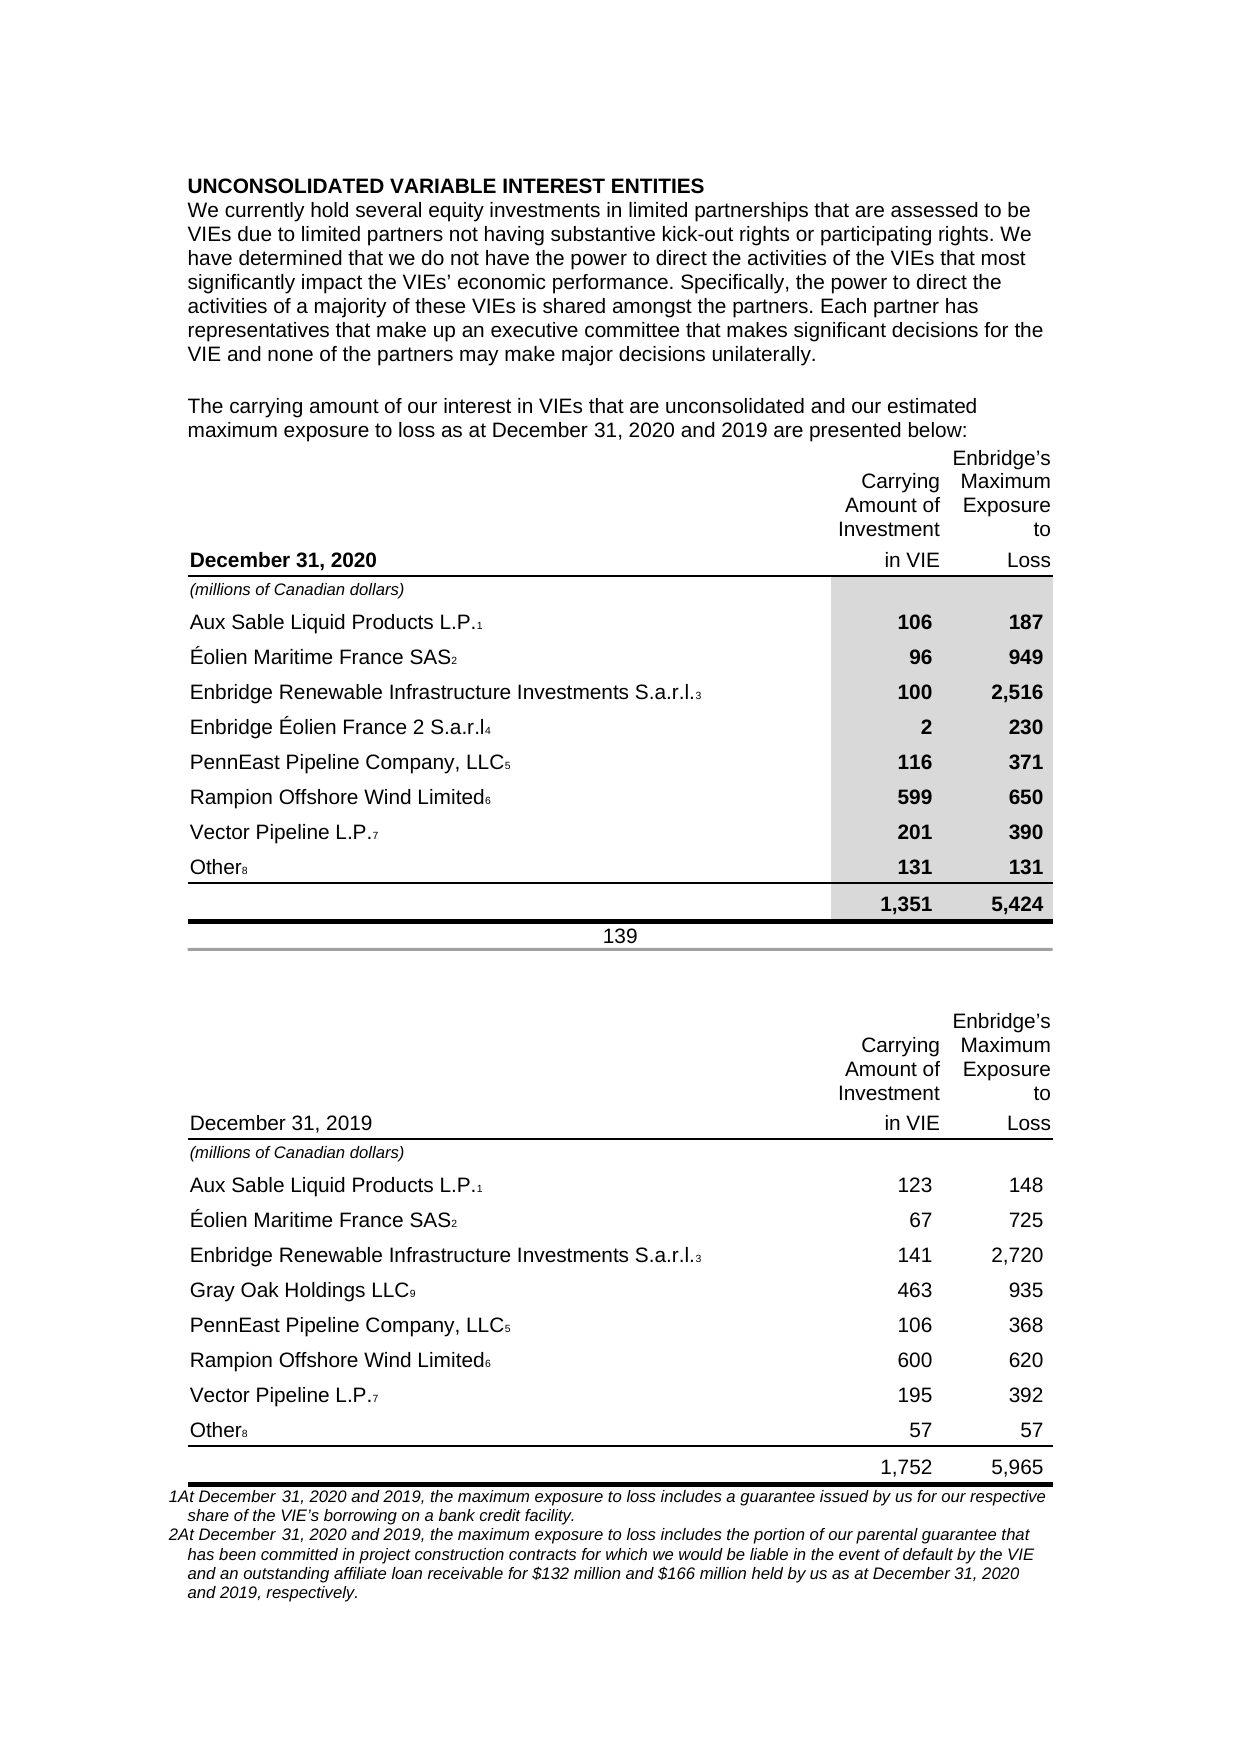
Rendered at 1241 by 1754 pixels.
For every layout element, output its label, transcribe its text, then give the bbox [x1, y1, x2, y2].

text We currently hold several equity investments in limited partnerships that are assessed to be VIEs due to limited partners not having substantive kick-out rights or participating rights. We have determined that we do not have the power to direct the activities of the VIEs that most significantly impact the VIEs’ economic performance. Specifically, the power to direct the activities of a majority of these VIEs is shared amongst the partners. Each partner has representatives that make up an executive committee that makes significant decisions for the VIE and none of the partners may make major decisions unilaterally. [187, 198, 1053, 366]
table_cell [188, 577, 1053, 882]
text UNCONSOLIDATED VARIABLE INTEREST ENTITIES [187, 174, 1053, 198]
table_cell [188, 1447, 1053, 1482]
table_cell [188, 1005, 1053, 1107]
text 1At December 31, 2020 and 2019, the maximum exposure to loss includes a guarantee issued by us for our respective share of the VIE’s borrowing on a bank credit facility. [169, 1487, 1053, 1525]
text The carrying amount of our interest in VIEs that are unconsolidated and our estimated maximum exposure to loss as at December 31, 2020 and 2019 are presented below: [187, 394, 1053, 442]
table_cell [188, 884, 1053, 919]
text 2At December 31, 2020 and 2019, the maximum exposure to loss includes the portion of our parental guarantee that has been committed in project construction contracts for which we would be liable in the event of default by the VIE and an outstanding affiliate loan receivable for $132 million and $166 million held by us as at December 31, 2020 and 2019, respectively. [169, 1525, 1053, 1602]
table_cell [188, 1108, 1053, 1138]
text 139 [187, 924, 1053, 947]
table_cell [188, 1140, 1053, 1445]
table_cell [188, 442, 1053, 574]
